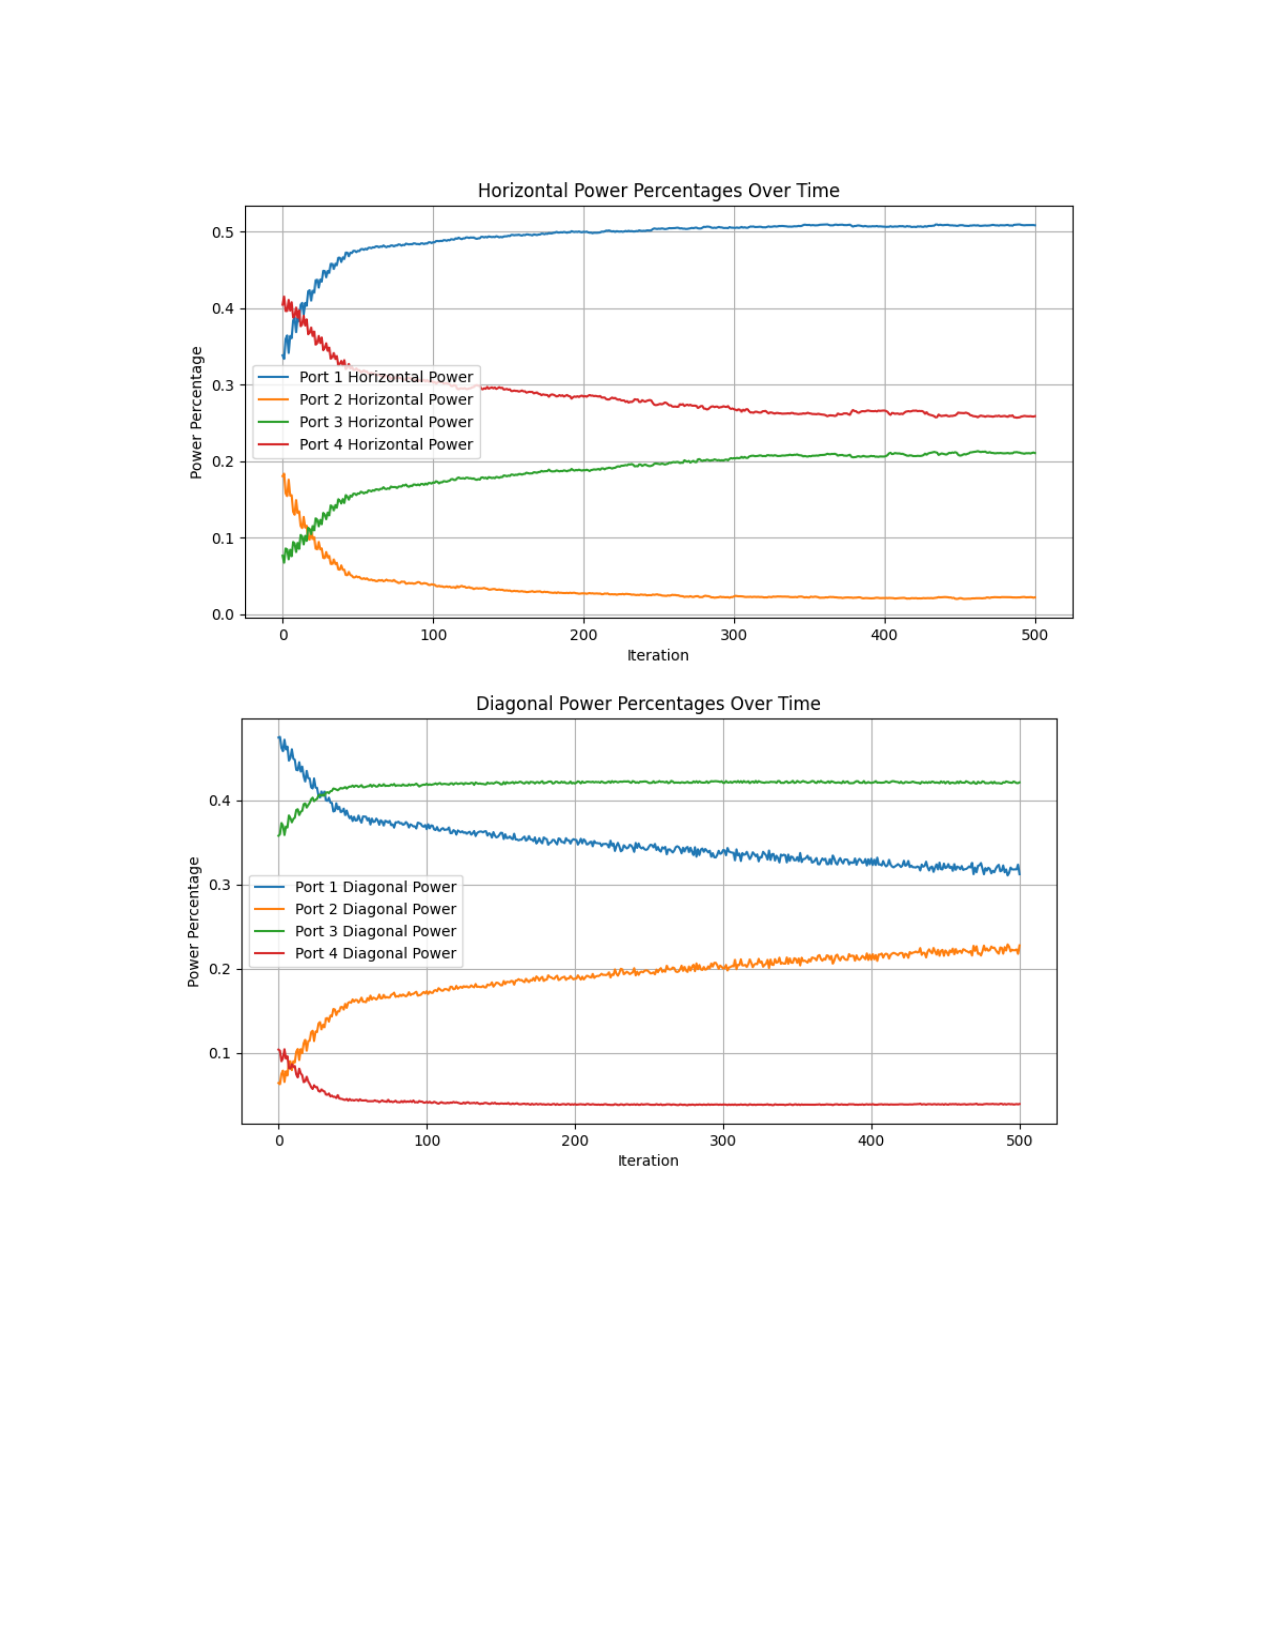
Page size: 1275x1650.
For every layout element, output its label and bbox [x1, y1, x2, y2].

picture [150, 150, 1125, 668]
picture [150, 669, 1125, 1170]
